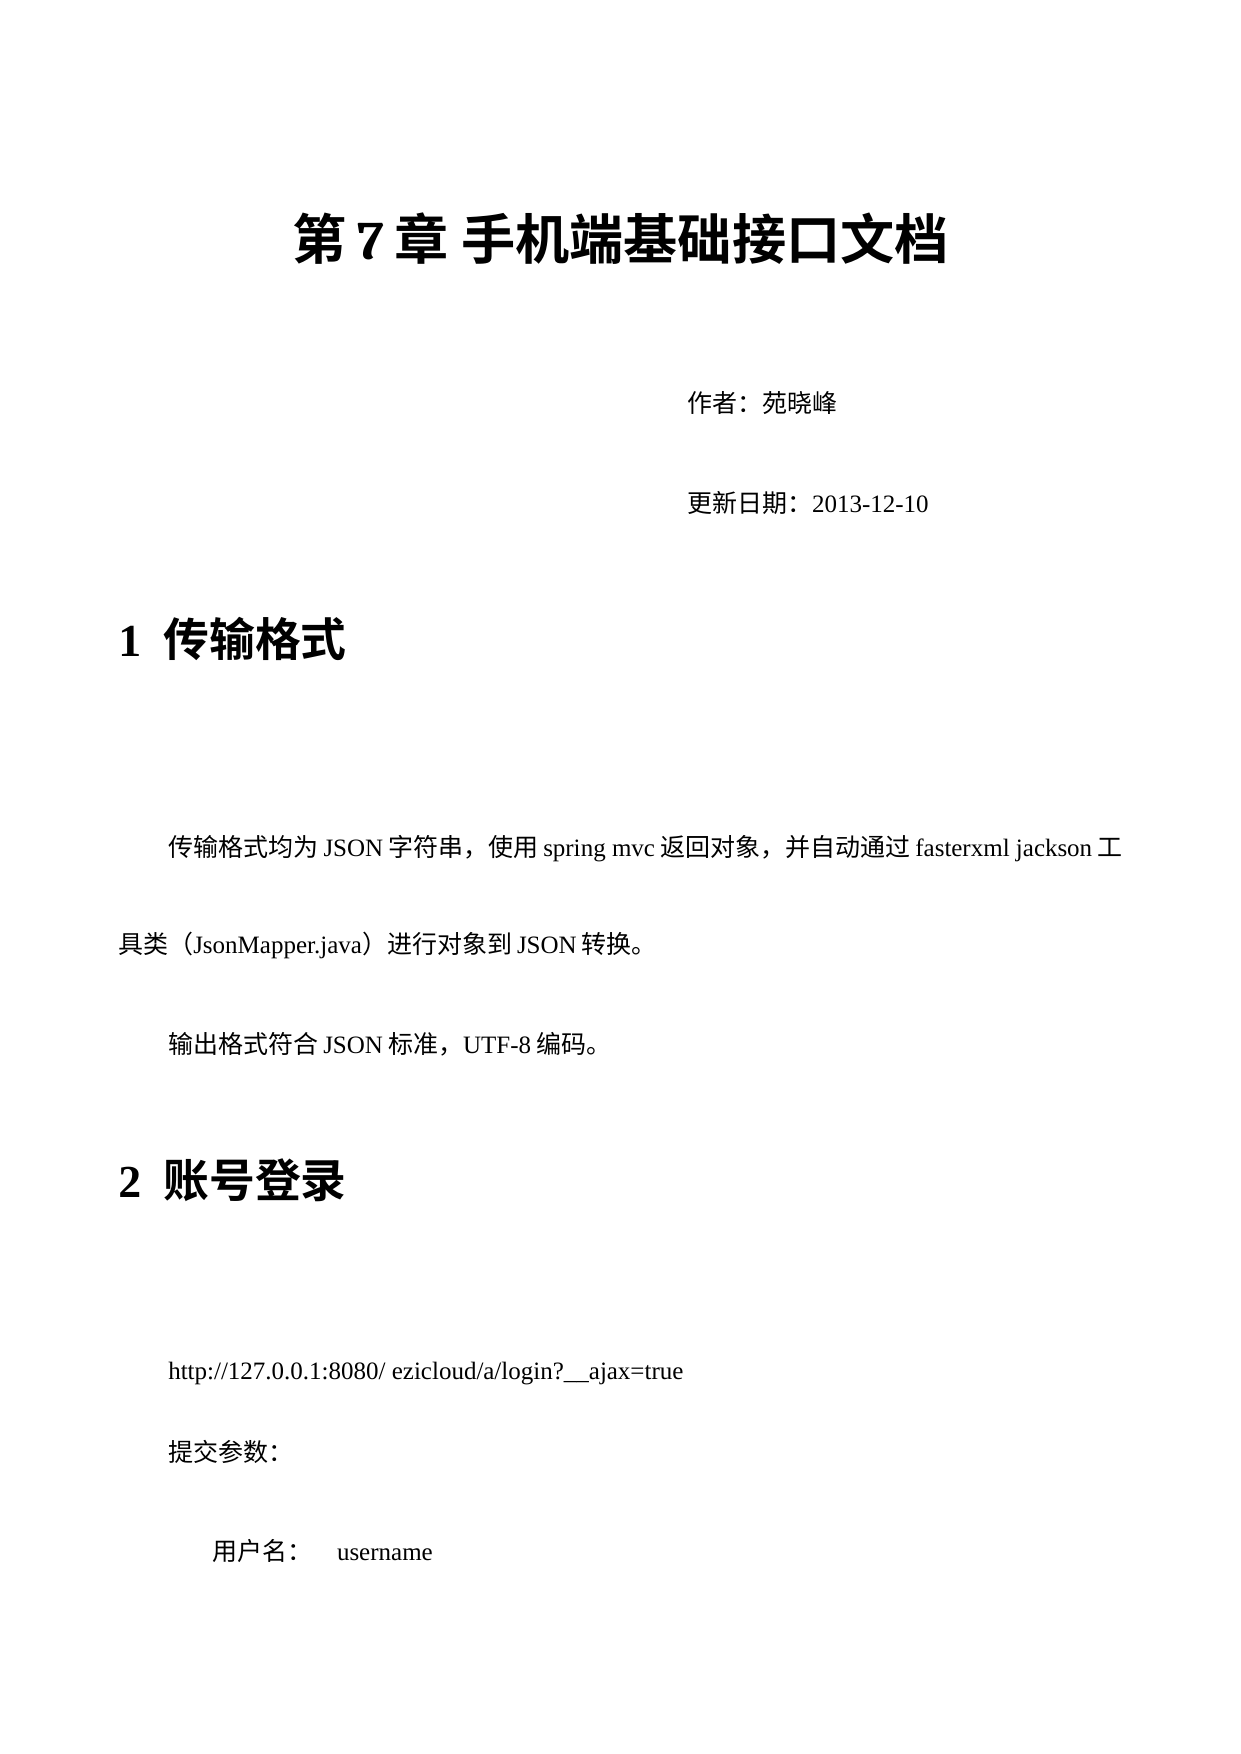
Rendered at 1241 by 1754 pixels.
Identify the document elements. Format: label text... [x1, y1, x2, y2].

subtitle 账号登录 [118, 1129, 1122, 1226]
list 输出格式符合JSON标准，UTF-8编码。 [118, 1010, 1122, 1075]
text 更新日期：2013-12-10 [687, 469, 1122, 534]
list 传输格式均为JSON字符串，使用spring mvc返回对象，并自动通过fasterxml jackson工具类（JsonMapper.java）进行对象到JSON转换。 [118, 813, 1122, 975]
list 用户名： username [162, 1517, 1122, 1582]
text 作者：苑晓峰 [687, 369, 1122, 434]
subtitle 传输格式 [118, 587, 1122, 685]
list http://127.0.0.1:8080/ ezicloud/a/login?__ajax=true [118, 1354, 1122, 1387]
title 第7章 手机端基础接口文档 [118, 187, 1122, 284]
list 提交参数： [118, 1418, 1122, 1483]
